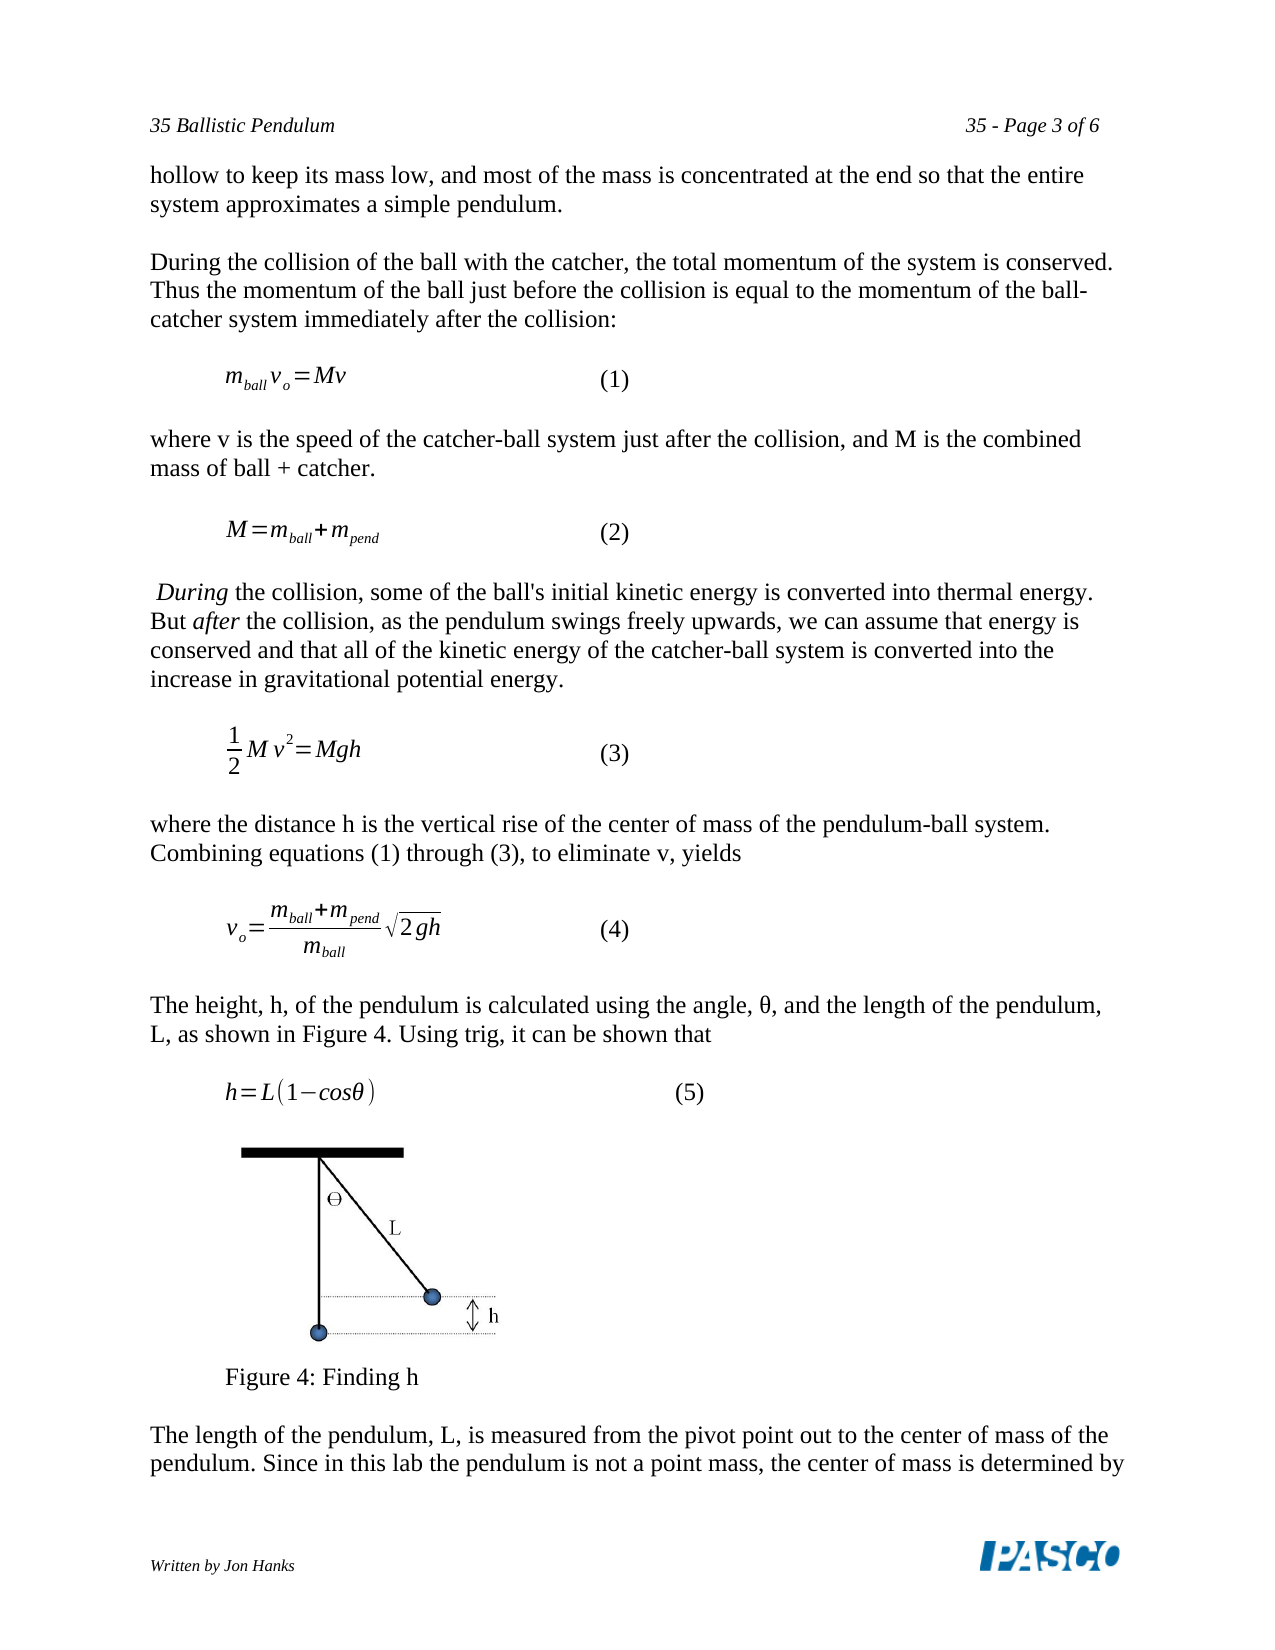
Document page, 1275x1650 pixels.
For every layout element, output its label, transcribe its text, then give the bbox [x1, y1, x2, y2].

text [150, 161, 1125, 218]
picture [979, 1541, 1121, 1572]
text During the collision of the ball with the catcher, the total momentum of the system is conserved. Thus the momentum of the ball just before the collision is equal to the momentum of the ball-catcher system immediately after the collision: [150, 247, 1125, 333]
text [150, 1420, 1125, 1477]
text The height, h, of the pendulum is calculated using the angle, θ, and the length of the pendulum, L, as shown in Figure 4. Using trig, it can be shown that [150, 990, 1125, 1048]
picture [231, 1135, 518, 1363]
text (4) [150, 895, 1125, 962]
text where v is the speed of the catcher-ball system just after the collision, and M is the combined mass of ball + catcher. [150, 424, 1125, 482]
text (5) [150, 1077, 1125, 1107]
text where the distance h is the vertical rise of the center of mass of the pendulum-ball system. [150, 809, 1125, 838]
text (2) [150, 515, 1125, 549]
text (1) [150, 362, 1125, 395]
text Figure 4: Finding h [150, 1362, 1125, 1391]
text (3) [150, 721, 1125, 780]
text During the collision, some of the ball's initial kinetic energy is converted into thermal energy. But after the collision, as the pendulum swings freely upwards, we can assume that energy is conserved and that all of the kinetic energy of the catcher-ball system is converted into the increase in gravitational potential energy. [150, 577, 1125, 692]
text Combining equations (1) through (3), to eliminate v, yields [150, 838, 1125, 866]
